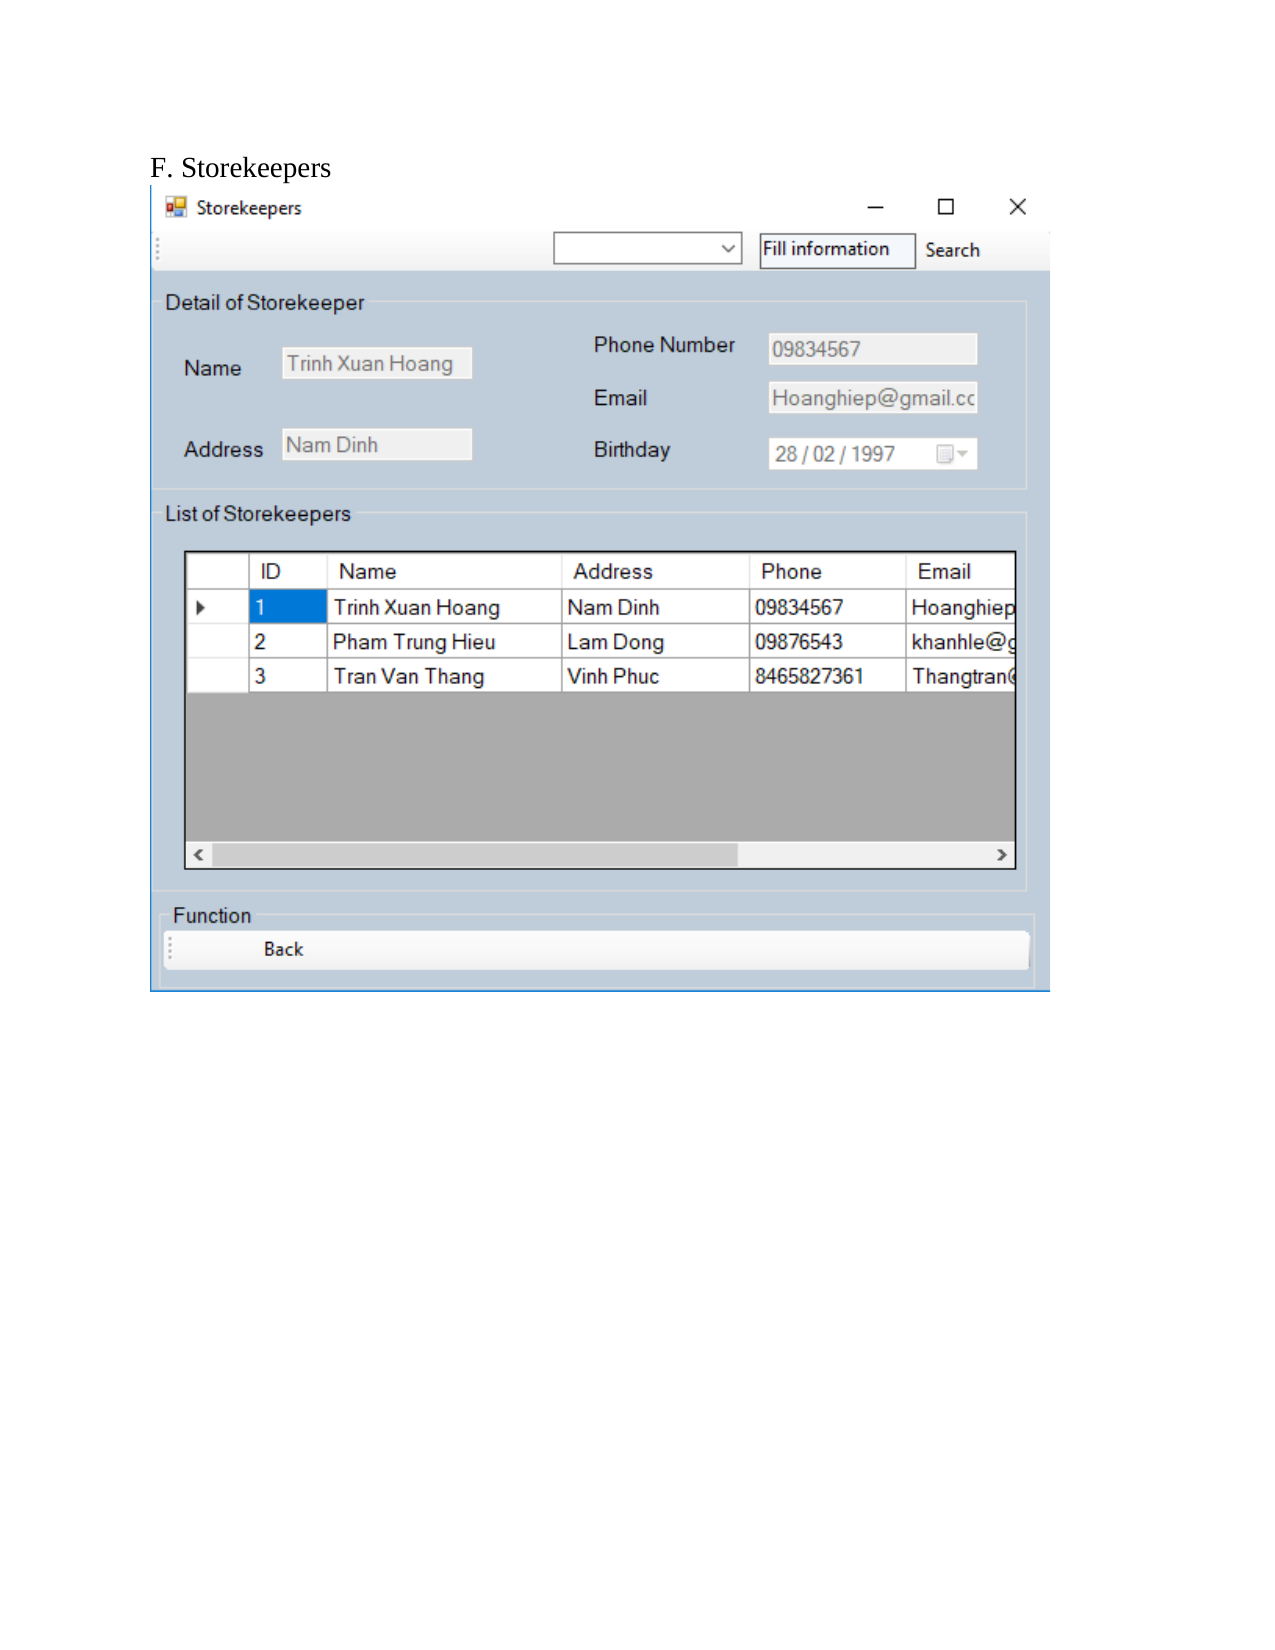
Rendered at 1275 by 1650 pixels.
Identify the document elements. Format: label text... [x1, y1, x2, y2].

picture [150, 185, 1050, 992]
